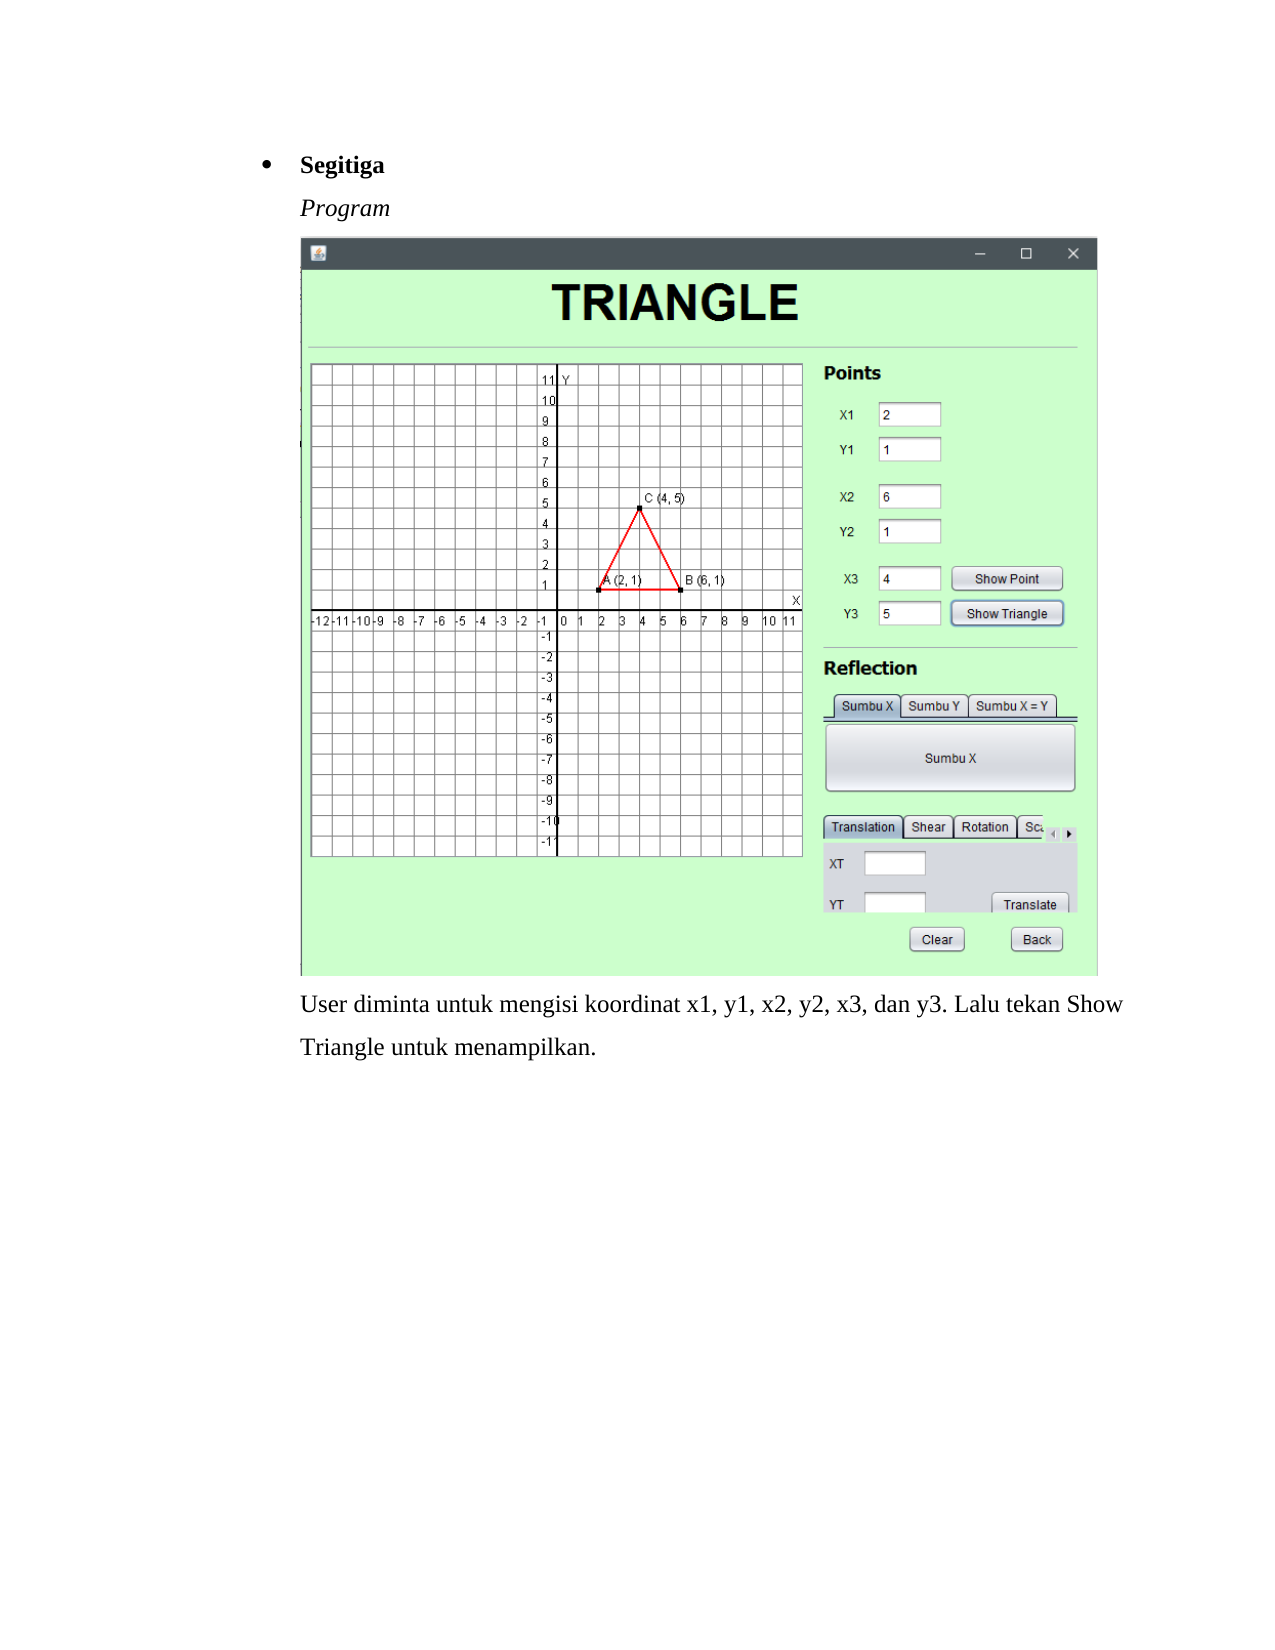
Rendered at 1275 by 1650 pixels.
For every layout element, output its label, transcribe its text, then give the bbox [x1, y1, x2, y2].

list Segitiga [262, 150, 1125, 179]
list Program [300, 193, 1125, 222]
picture [300, 236, 1098, 976]
list User diminta untuk mengisi koordinat x1, y1, x2, y2, x3, dan y3. Lalu tekan Show Triangle untuk menampilkan. [300, 989, 1125, 1061]
